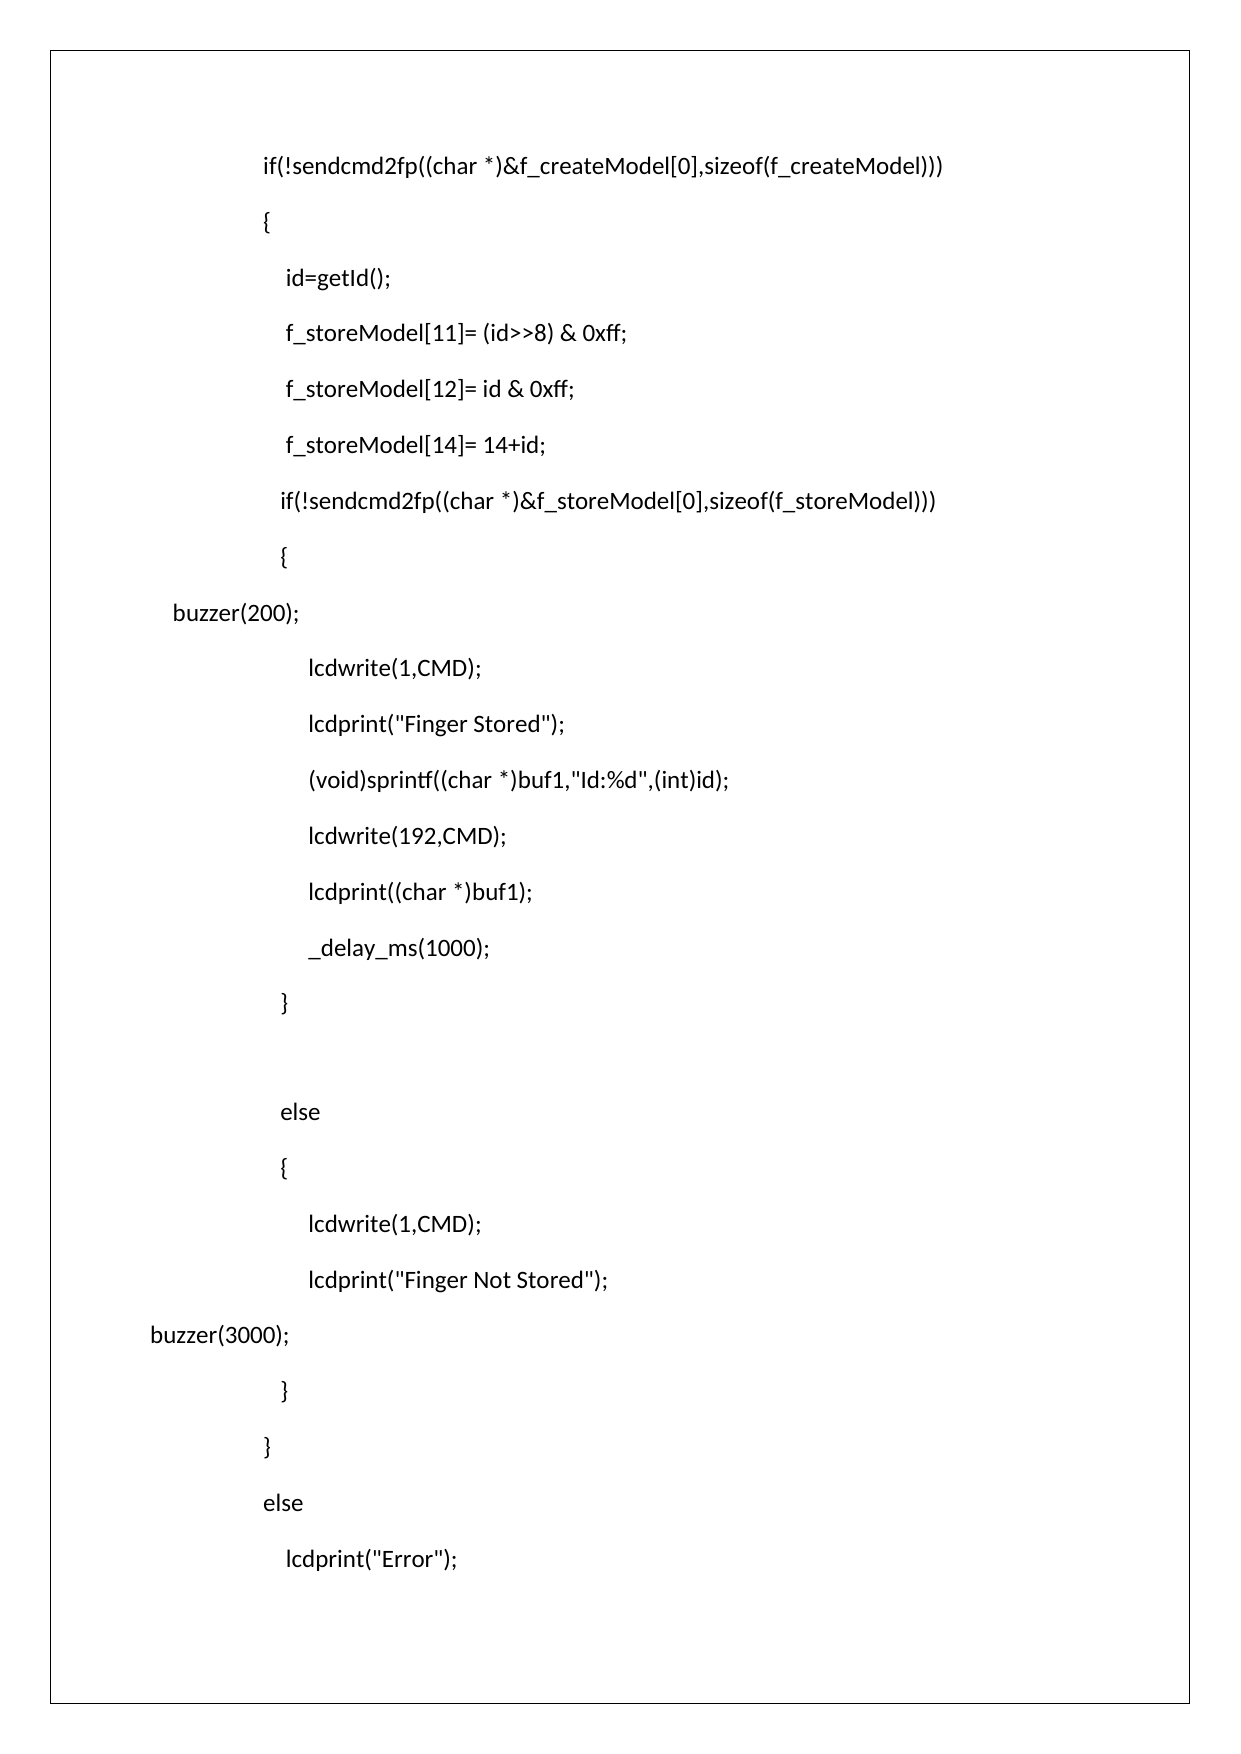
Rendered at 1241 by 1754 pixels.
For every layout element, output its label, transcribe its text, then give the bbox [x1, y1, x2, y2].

text { [150, 206, 1090, 236]
text if(!sendcmd2fp((char *)&f_storeModel[0],sizeof(f_storeModel))) [150, 485, 1090, 516]
text } [150, 987, 1090, 1018]
text buzzer(200); [150, 597, 1090, 627]
text lcdprint("Finger Not Stored"); [150, 1264, 1090, 1294]
text _delay_ms(1000); [150, 932, 1090, 962]
text } [150, 1431, 1090, 1462]
text id=getId(); [150, 262, 1090, 292]
text (void)sprintf((char *)buf1,"Id:%d",(int)id); [150, 764, 1090, 795]
text lcdprint("Error"); [150, 1543, 1090, 1573]
text f_storeModel[11]= (id>>8) & 0xff; [150, 317, 1090, 348]
text else [150, 1096, 1090, 1127]
text lcdwrite(1,CMD); [150, 1208, 1090, 1238]
text buzzer(3000); [150, 1320, 1090, 1350]
text else [150, 1487, 1090, 1518]
text lcdwrite(192,CMD); [150, 820, 1090, 851]
text { [150, 541, 1090, 571]
text f_storeModel[14]= 14+id; [150, 429, 1090, 460]
text } [150, 1376, 1090, 1406]
text if(!sendcmd2fp((char *)&f_createModel[0],sizeof(f_createModel))) [150, 150, 1090, 181]
text f_storeModel[12]= id & 0xff; [150, 373, 1090, 404]
text lcdwrite(1,CMD); [150, 652, 1090, 683]
text { [150, 1152, 1090, 1183]
text lcdprint((char *)buf1); [150, 876, 1090, 906]
text lcdprint("Finger Stored"); [150, 708, 1090, 739]
